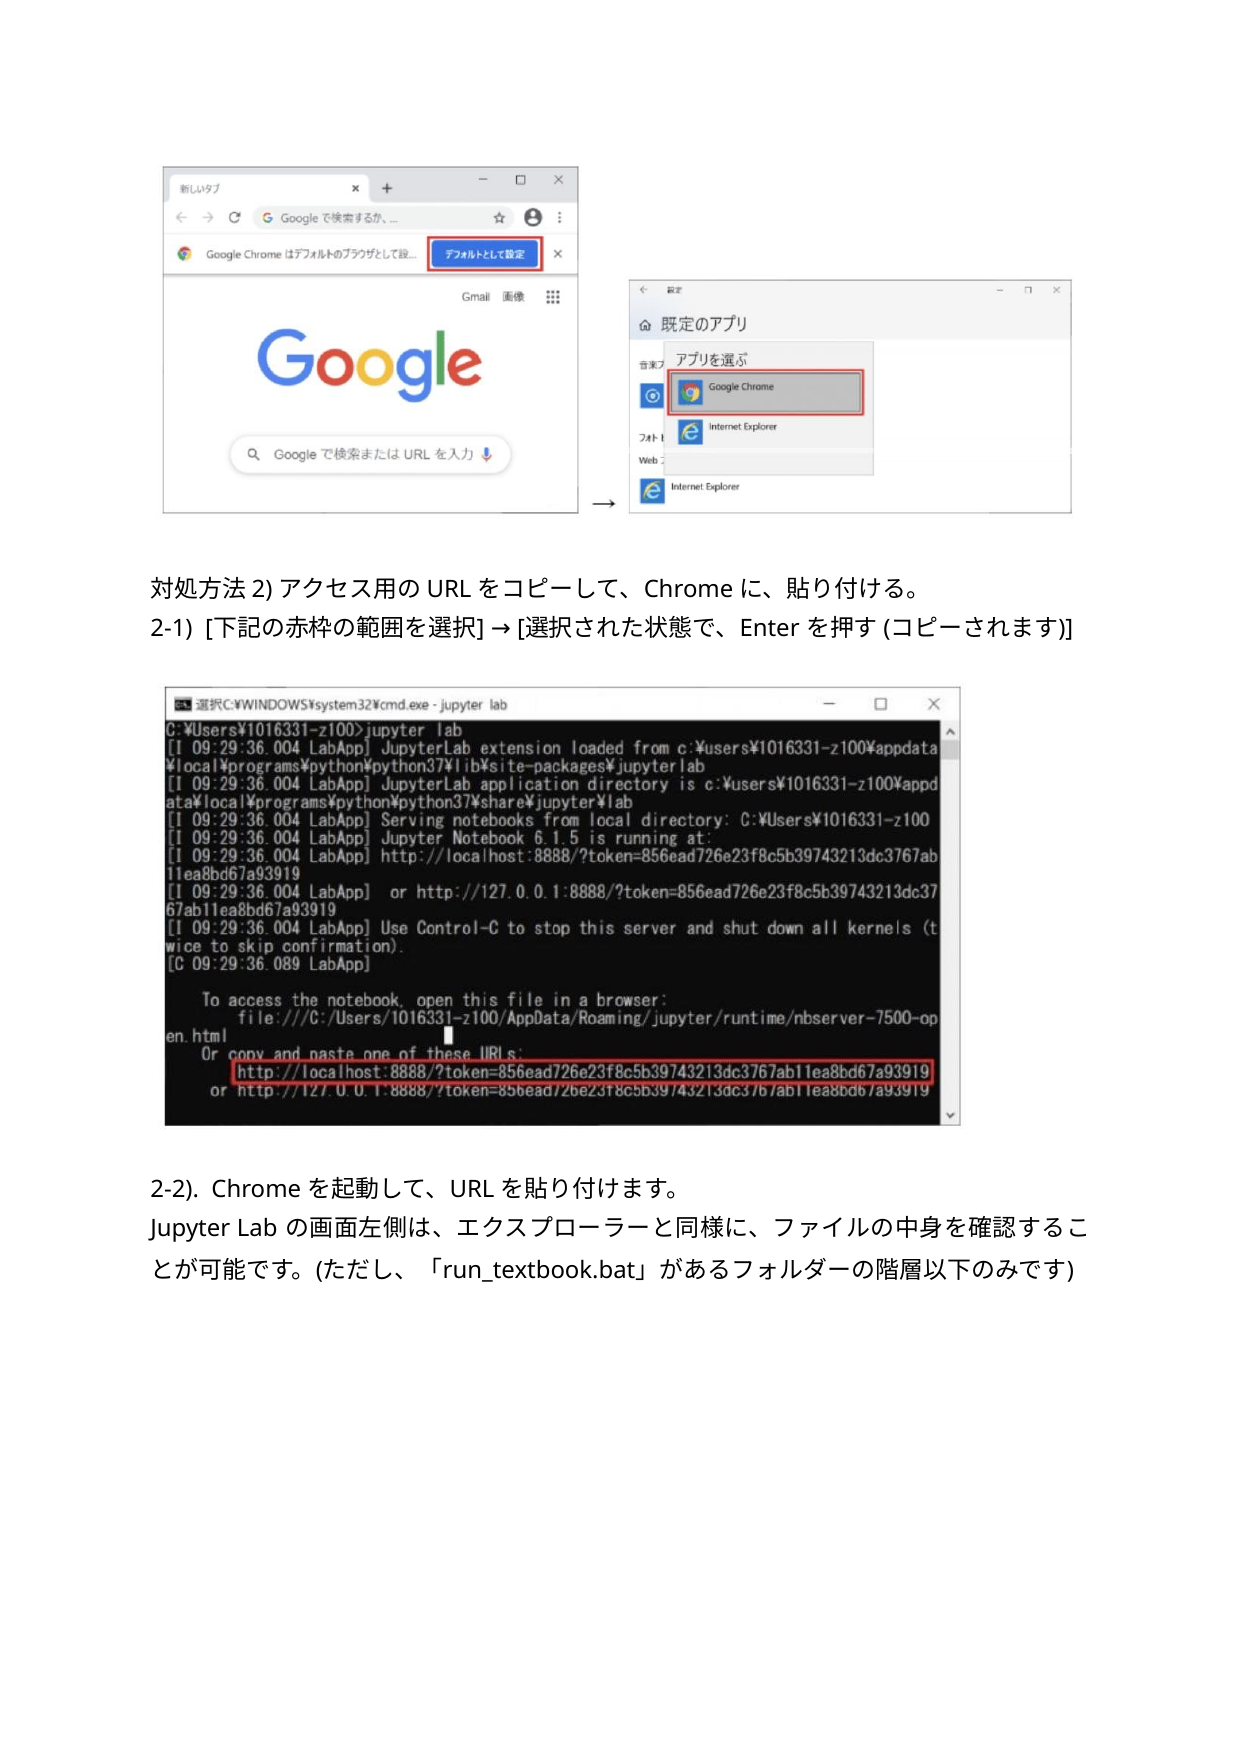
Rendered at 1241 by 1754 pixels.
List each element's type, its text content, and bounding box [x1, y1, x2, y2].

picture [158, 682, 966, 1132]
text Jupyter Lab の画面左側は、エクスプローラーと同様に、ファイルの中身を確認することが可能です。(ただし、「run_textbook.bat」があるフォルダーの階層以下のみです) [150, 1208, 1093, 1285]
picture [157, 153, 1098, 531]
text 対処方法 2) アクセス用の URL をコピーして、Chrome に、貼り付ける。 [150, 570, 1097, 604]
text 2-1) [下記の赤枠の範囲を選択] → [選択された状態で、Enter を押す (コピーされます)] [150, 609, 1097, 643]
text 2-2). Chrome を起動して、URL を貼り付けます。 [150, 1169, 1097, 1204]
